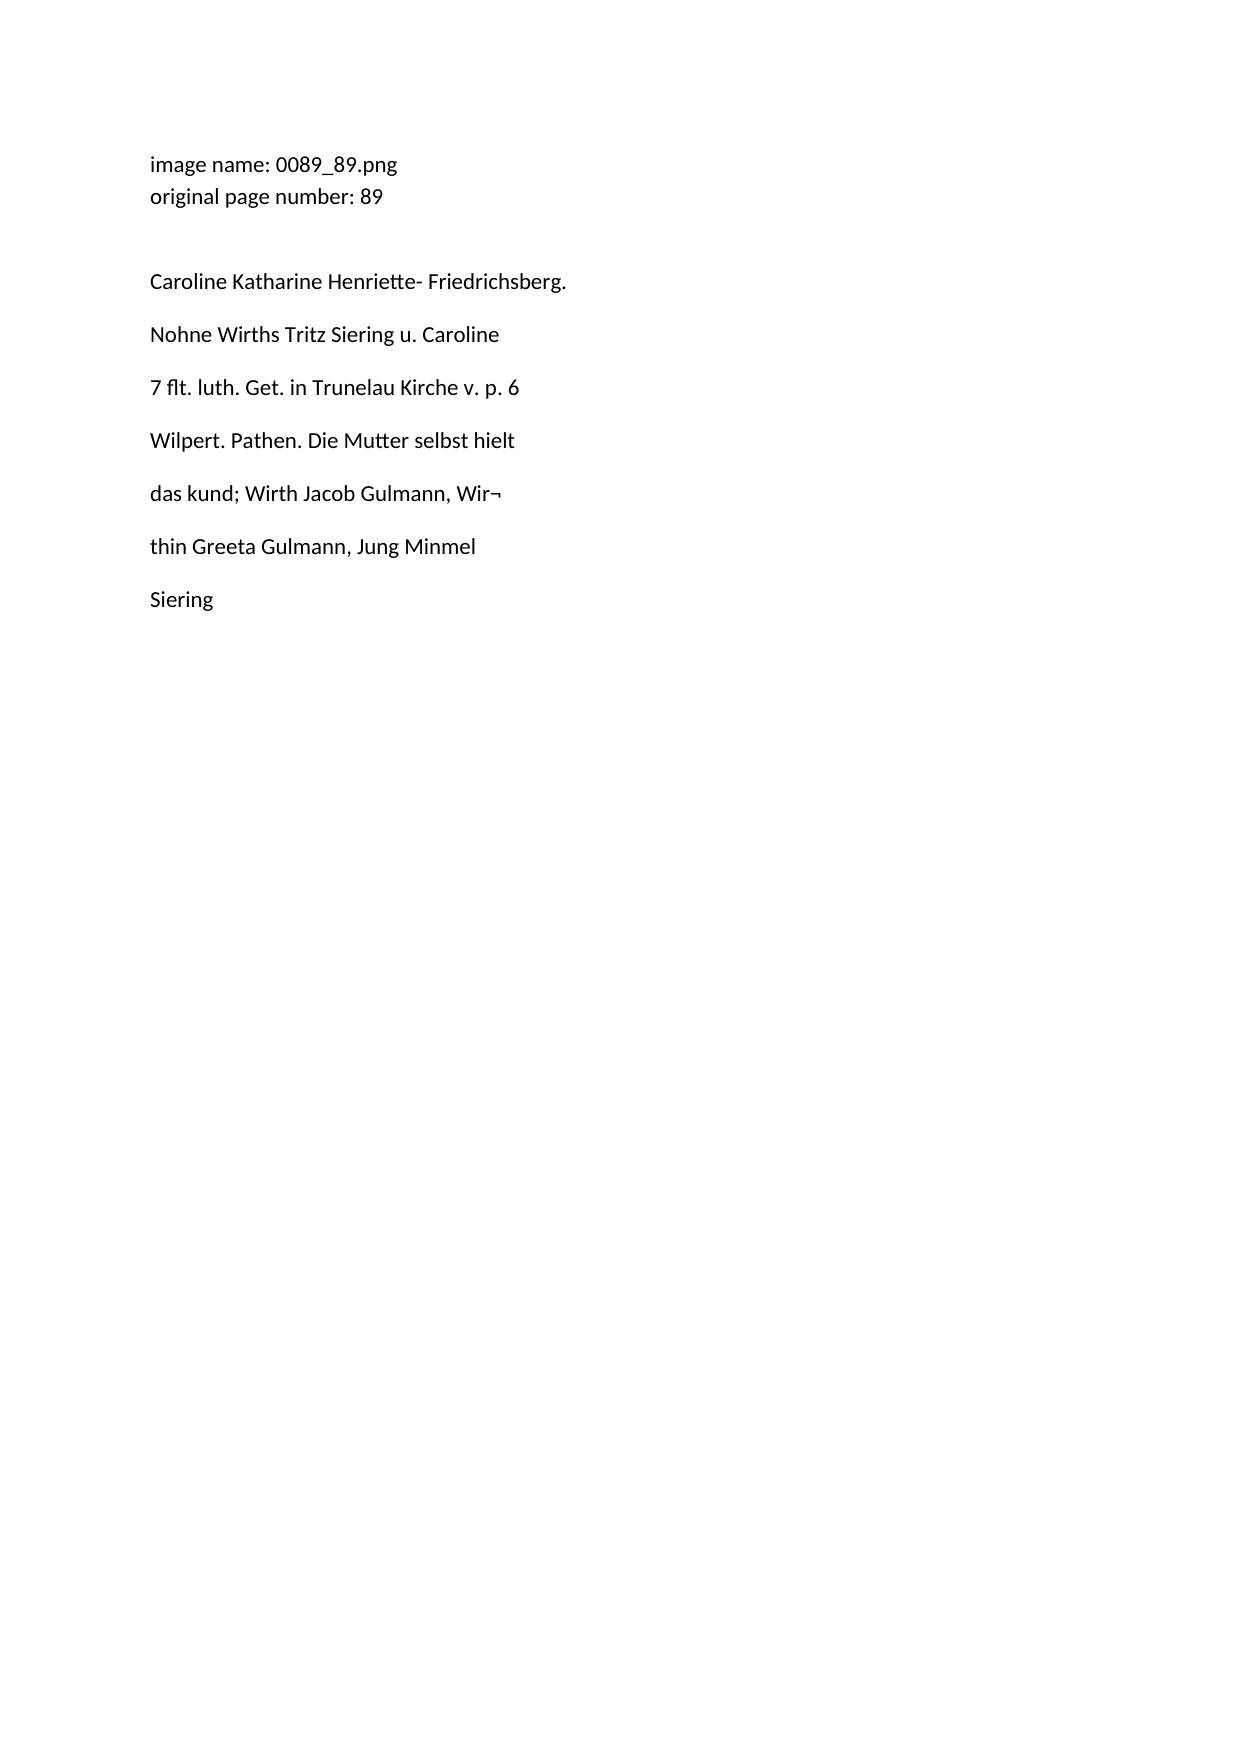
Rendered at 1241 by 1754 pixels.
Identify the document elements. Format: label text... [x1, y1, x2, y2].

text image name: 0089_89.png original page number: 89 [150, 150, 1090, 242]
text thin Greeta Gulmann, Jung Minmel [150, 532, 1090, 561]
text Wilpert. Pathen. Die Mutter selbst hielt [150, 426, 1090, 454]
text das kund; Wirth Jacob Gulmann, Wir¬ [150, 479, 1090, 507]
text Nohne Wirths Tritz Siering u. Caroline [150, 320, 1090, 348]
text Siering [150, 586, 1090, 613]
text Caroline Katharine Henriette- Friedrichsberg. [150, 267, 1090, 295]
text 7 flt. luth. Get. in Trunelau Kirche v. p. 6 [150, 373, 1090, 401]
